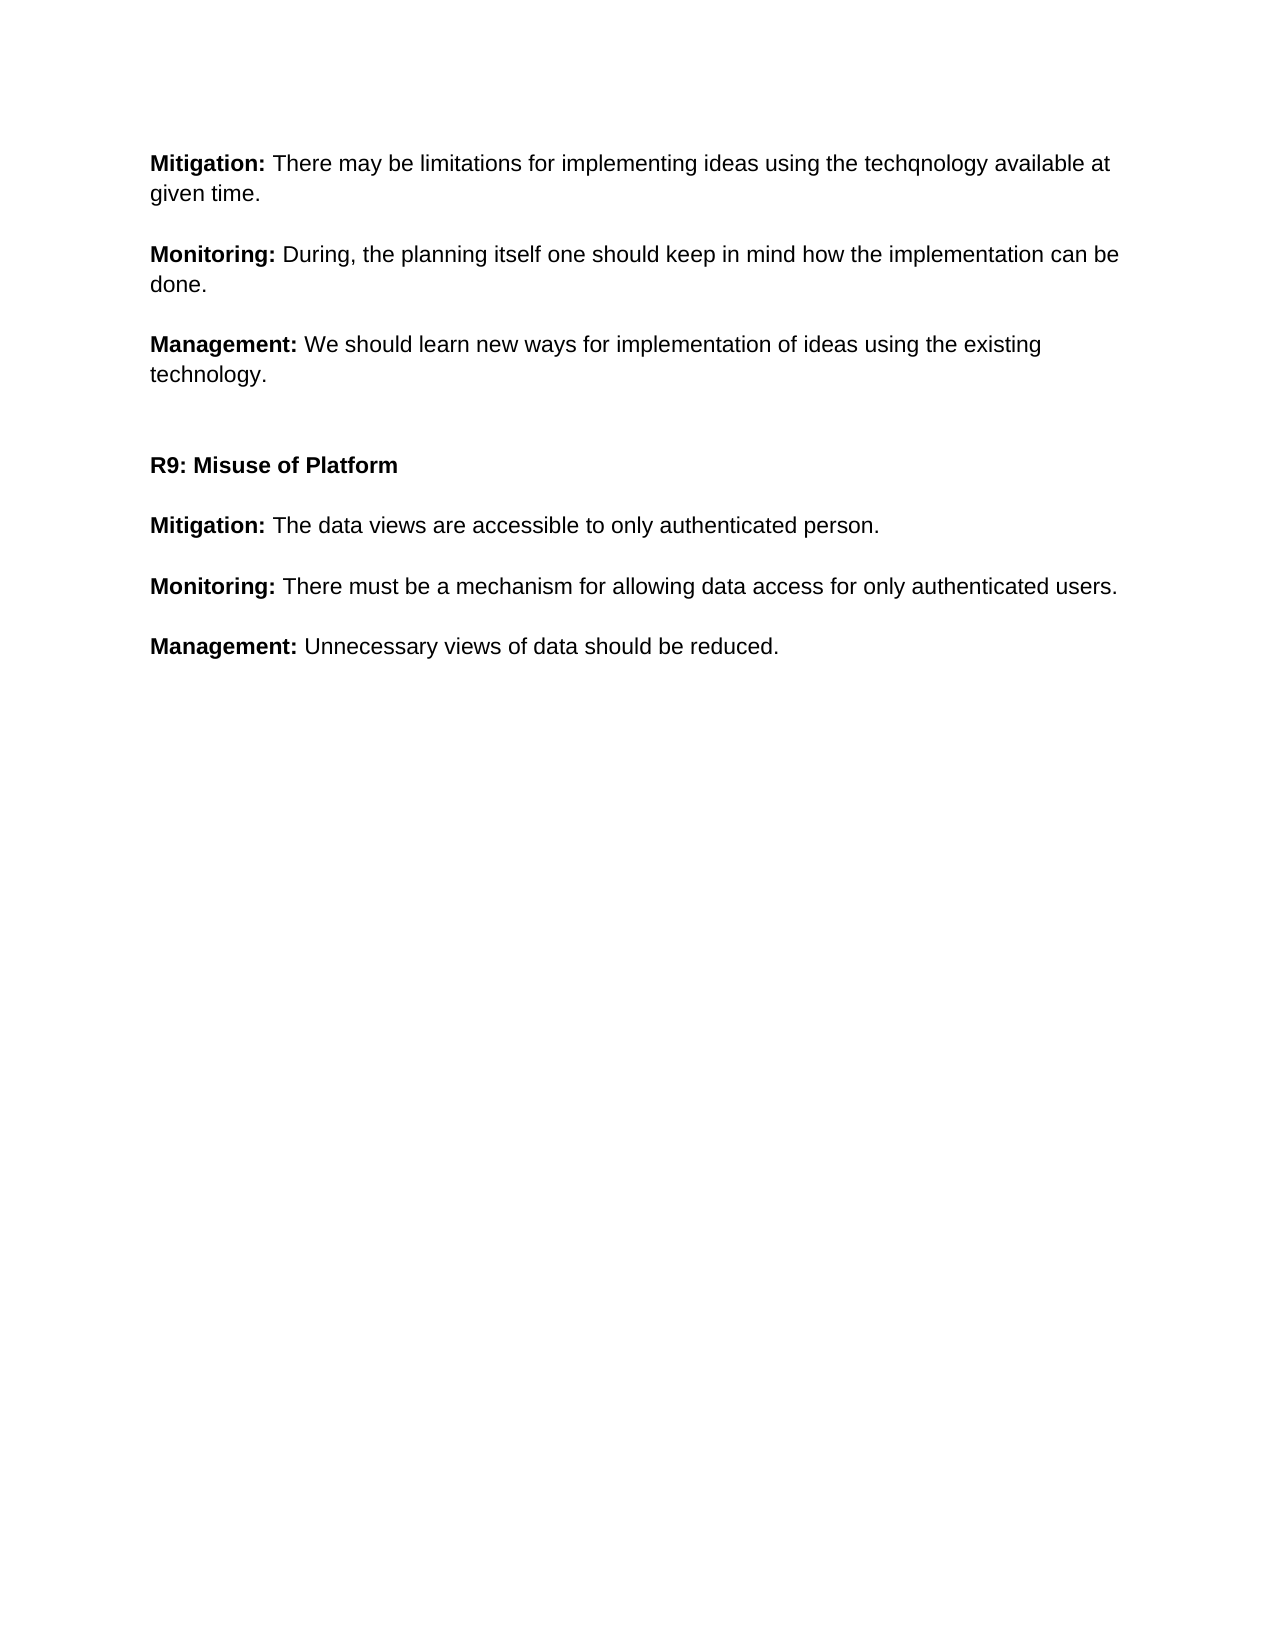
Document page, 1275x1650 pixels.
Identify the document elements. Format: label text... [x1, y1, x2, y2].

text Mitigation: There may be limitations for implementing ideas using the techqnology available at given time. [150, 150, 1125, 207]
text R9: Misuse of Platform [150, 452, 1125, 478]
text Monitoring: There must be a mechanism for allowing data access for only authenticated users. [150, 573, 1125, 599]
text Management: Unnecessary views of data should be reduced. [150, 633, 1125, 660]
text Mitigation: The data views are accessible to only authenticated person. [150, 512, 1125, 539]
text Monitoring: During, the planning itself one should keep in mind how the implementation can be done. [150, 241, 1125, 297]
text Management: We should learn new ways for implementation of ideas using the existing technology. [150, 331, 1125, 388]
